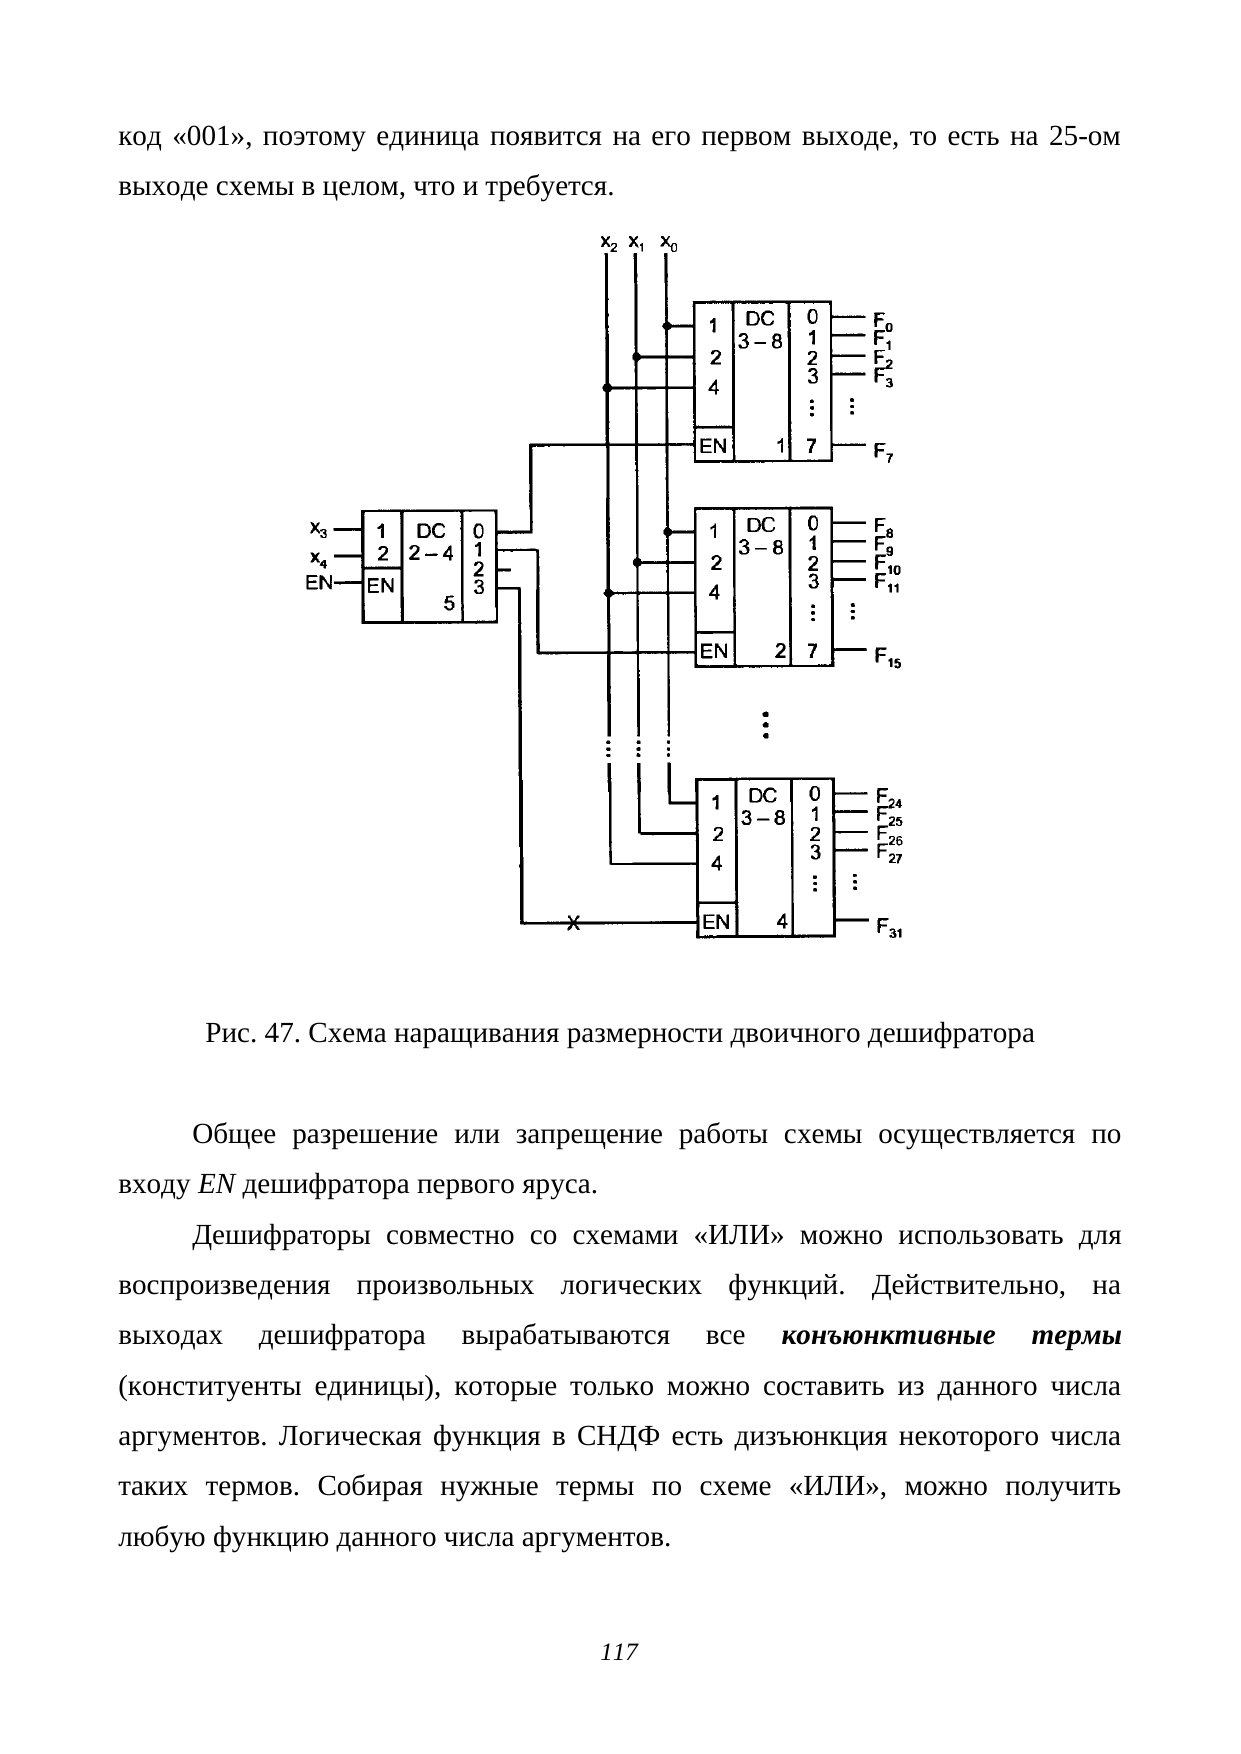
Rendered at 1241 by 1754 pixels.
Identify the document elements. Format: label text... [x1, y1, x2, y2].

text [118, 118, 1122, 202]
text Общее разрешение или запрещение работы схемы осуществляется по входу EN дешифратора первого яруса. [118, 1116, 1122, 1200]
text Рис. 47. Схема наращивания размерности двоичного дешифратора [118, 1016, 1122, 1049]
picture [255, 218, 985, 951]
text Дешифраторы совместно со схемами «ИЛИ» можно использовать для воспроизведения произвольных логических функций. Действительно, на выходах дешифратора вырабатываются все конъюнктивные термы (конституенты единицы), которые только можно составить из данного числа аргументов. Логическая функция в СНДФ есть дизъюнкция некоторого числа таких термов. Собирая нужные термы по схеме «ИЛИ», можно получить любую функцию данного числа аргументов. [118, 1217, 1122, 1552]
